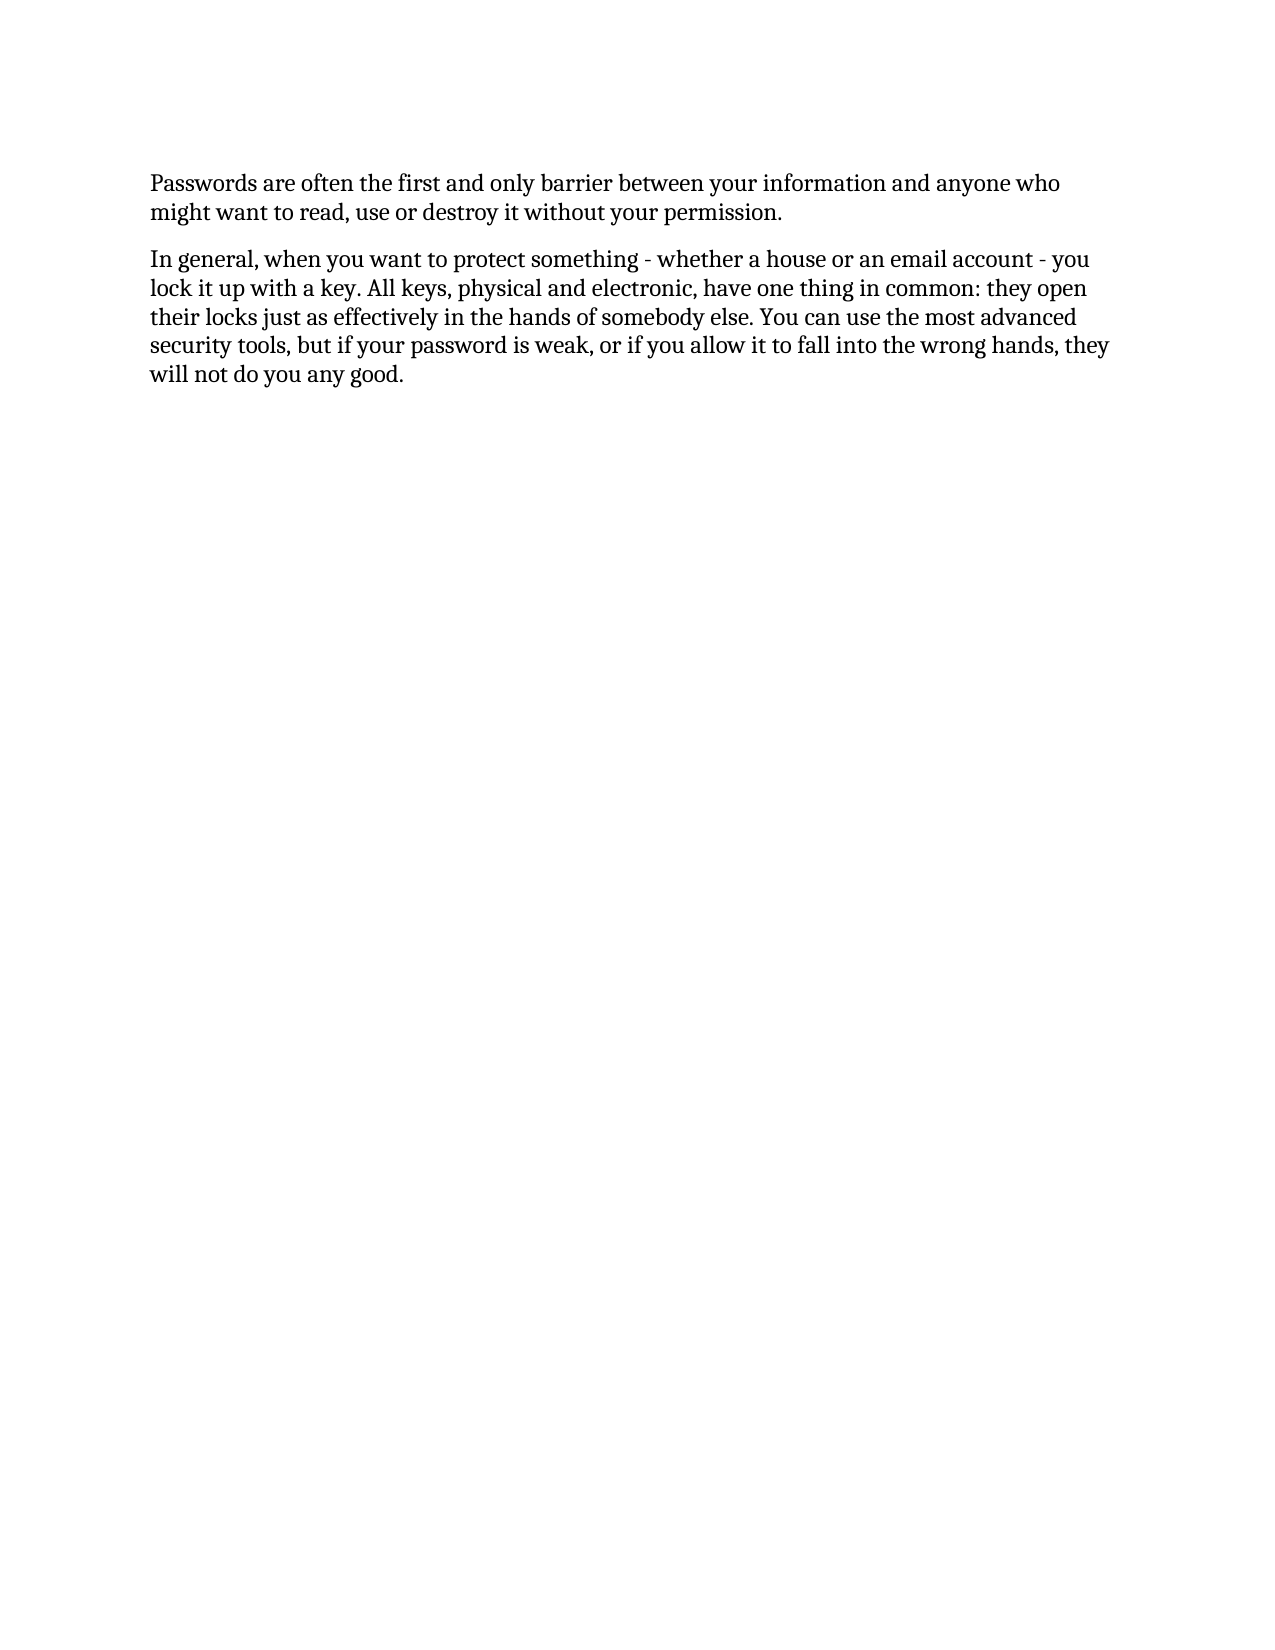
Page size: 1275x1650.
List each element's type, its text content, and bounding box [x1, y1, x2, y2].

text Passwords are often the first and only barrier between your information and anyone who might want to read, use or destroy it without your permission. [150, 169, 1125, 226]
text In general, when you want to protect something - whether a house or an email account - you lock it up with a key. All keys, physical and electronic, have one thing in common: they open their locks just as effectively in the hands of somebody else. You can use the most advanced security tools, but if your password is weak, or if you allow it to fall into the wrong hands, they will not do you any good. [150, 245, 1125, 389]
